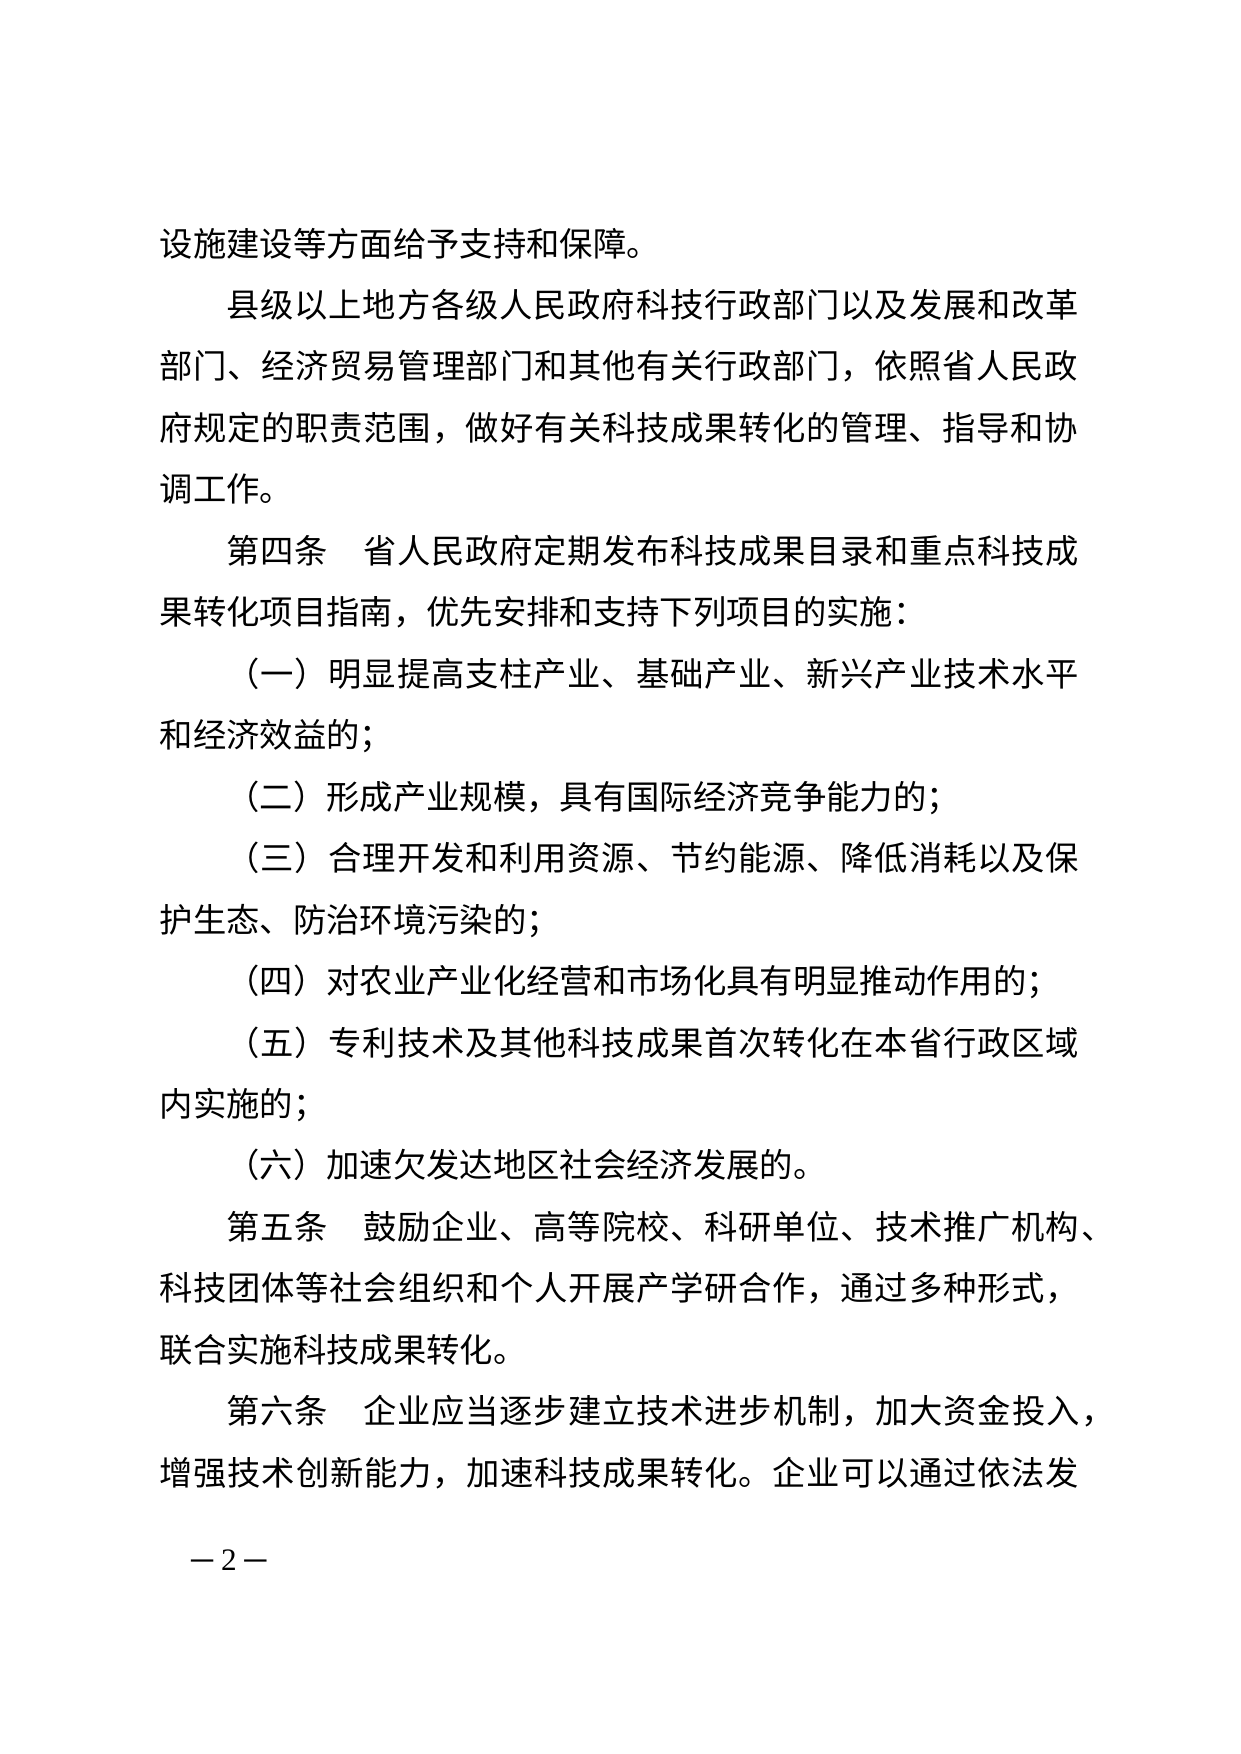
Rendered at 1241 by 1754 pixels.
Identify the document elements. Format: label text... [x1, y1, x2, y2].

text （一）明显提高支柱产业、基础产业、新兴产业技术水平和经济效益的； [159, 637, 1081, 760]
text 第五条 鼓励企业、高等院校、科研单位、技术推广机构、科技团体等社会组织和个人开展产学研合作，通过多种形式，联合实施科技成果转化。 [159, 1190, 1081, 1374]
text 县级以上地方各级人民政府科技行政部门以及发展和改革部门、经济贸易管理部门和其他有关行政部门，依照省人民政府规定的职责范围，做好有关科技成果转化的管理、指导和协调工作。 [159, 268, 1081, 514]
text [159, 1374, 1081, 1497]
text （六）加速欠发达地区社会经济发展的。 [159, 1129, 1081, 1190]
text （三）合理开发和利用资源、节约能源、降低消耗以及保护生态、防治环境污染的； [159, 821, 1081, 944]
text （二）形成产业规模，具有国际经济竞争能力的； [159, 760, 1081, 821]
text （五）专利技术及其他科技成果首次转化在本省行政区域内实施的； [159, 1006, 1081, 1129]
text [159, 207, 1081, 268]
text （四）对农业产业化经营和市场化具有明显推动作用的； [159, 944, 1081, 1006]
text 第四条 省人民政府定期发布科技成果目录和重点科技成果转化项目指南，优先安排和支持下列项目的实施： [159, 514, 1081, 637]
